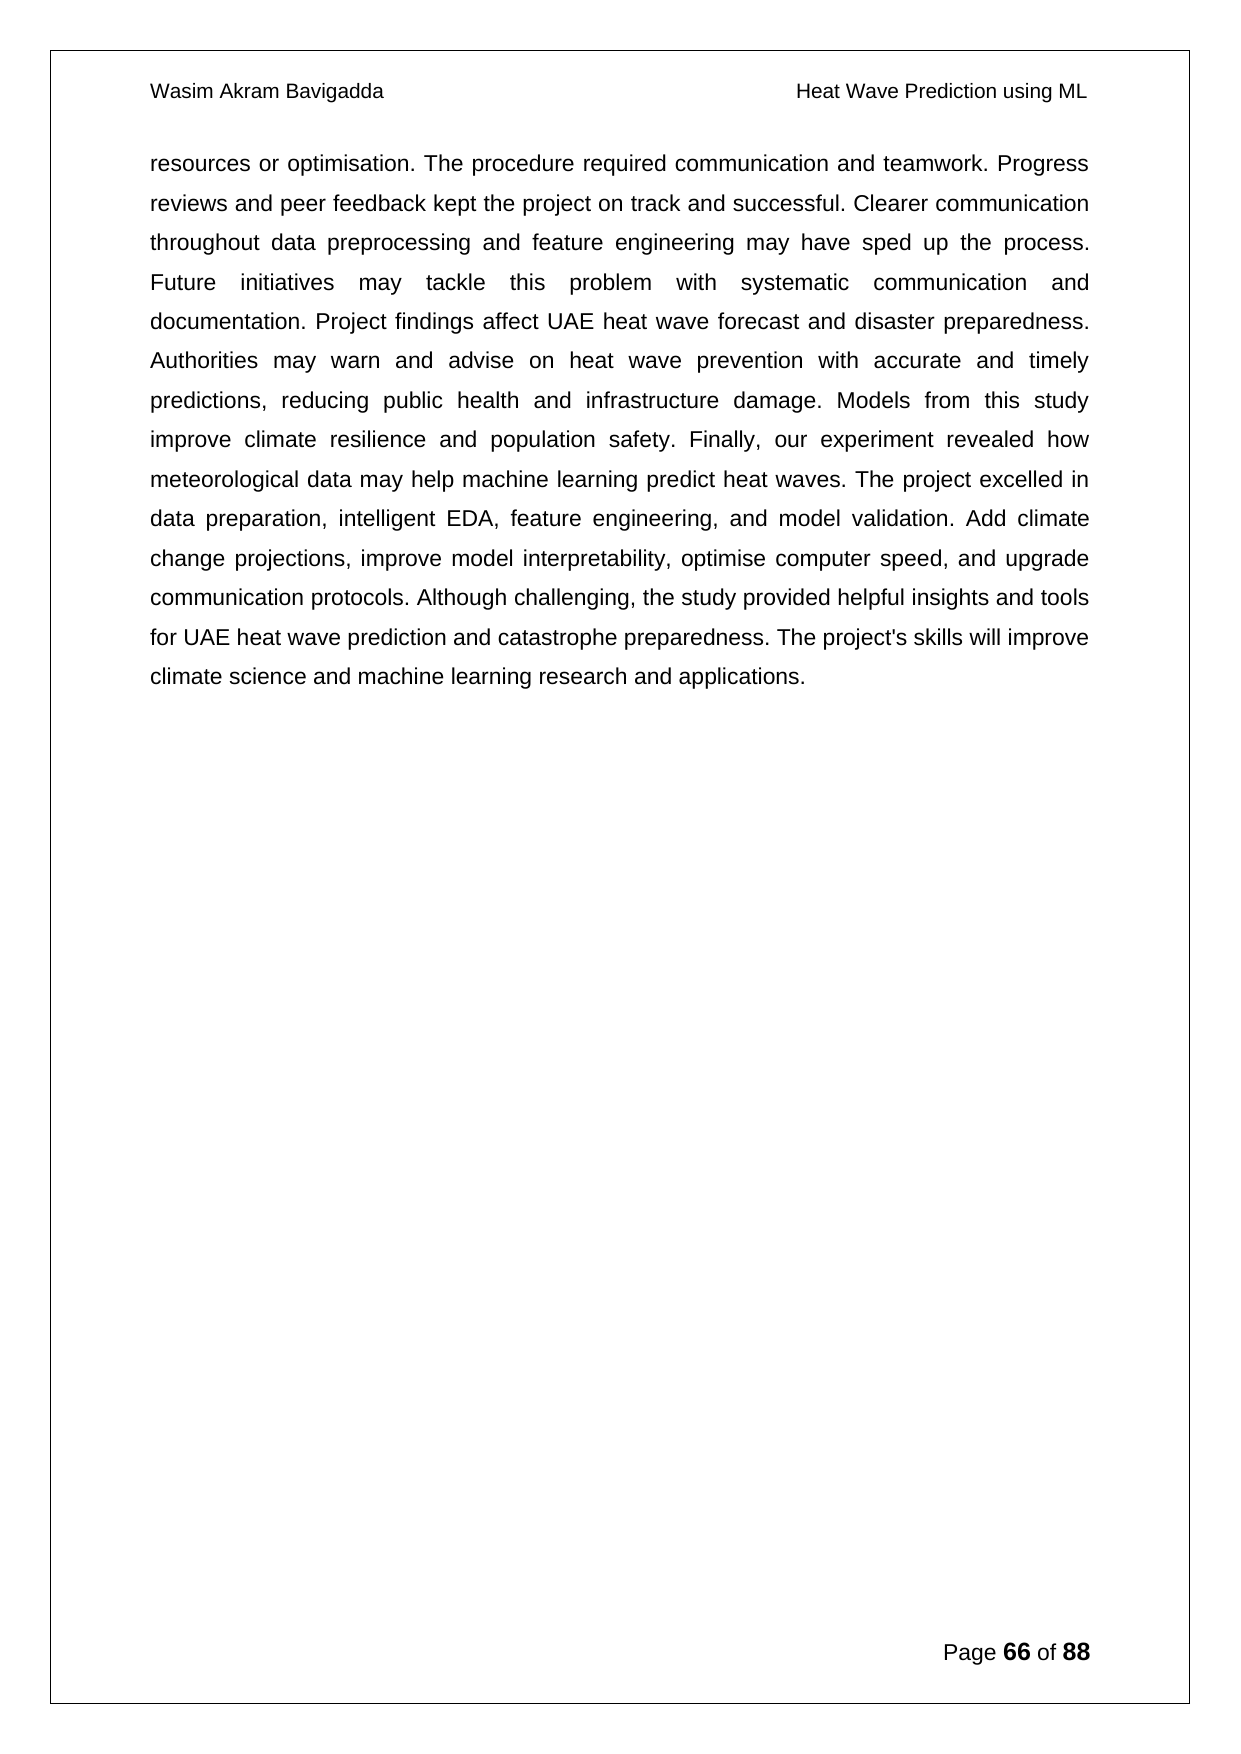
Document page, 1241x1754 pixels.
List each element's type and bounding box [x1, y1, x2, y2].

text [150, 150, 1090, 689]
